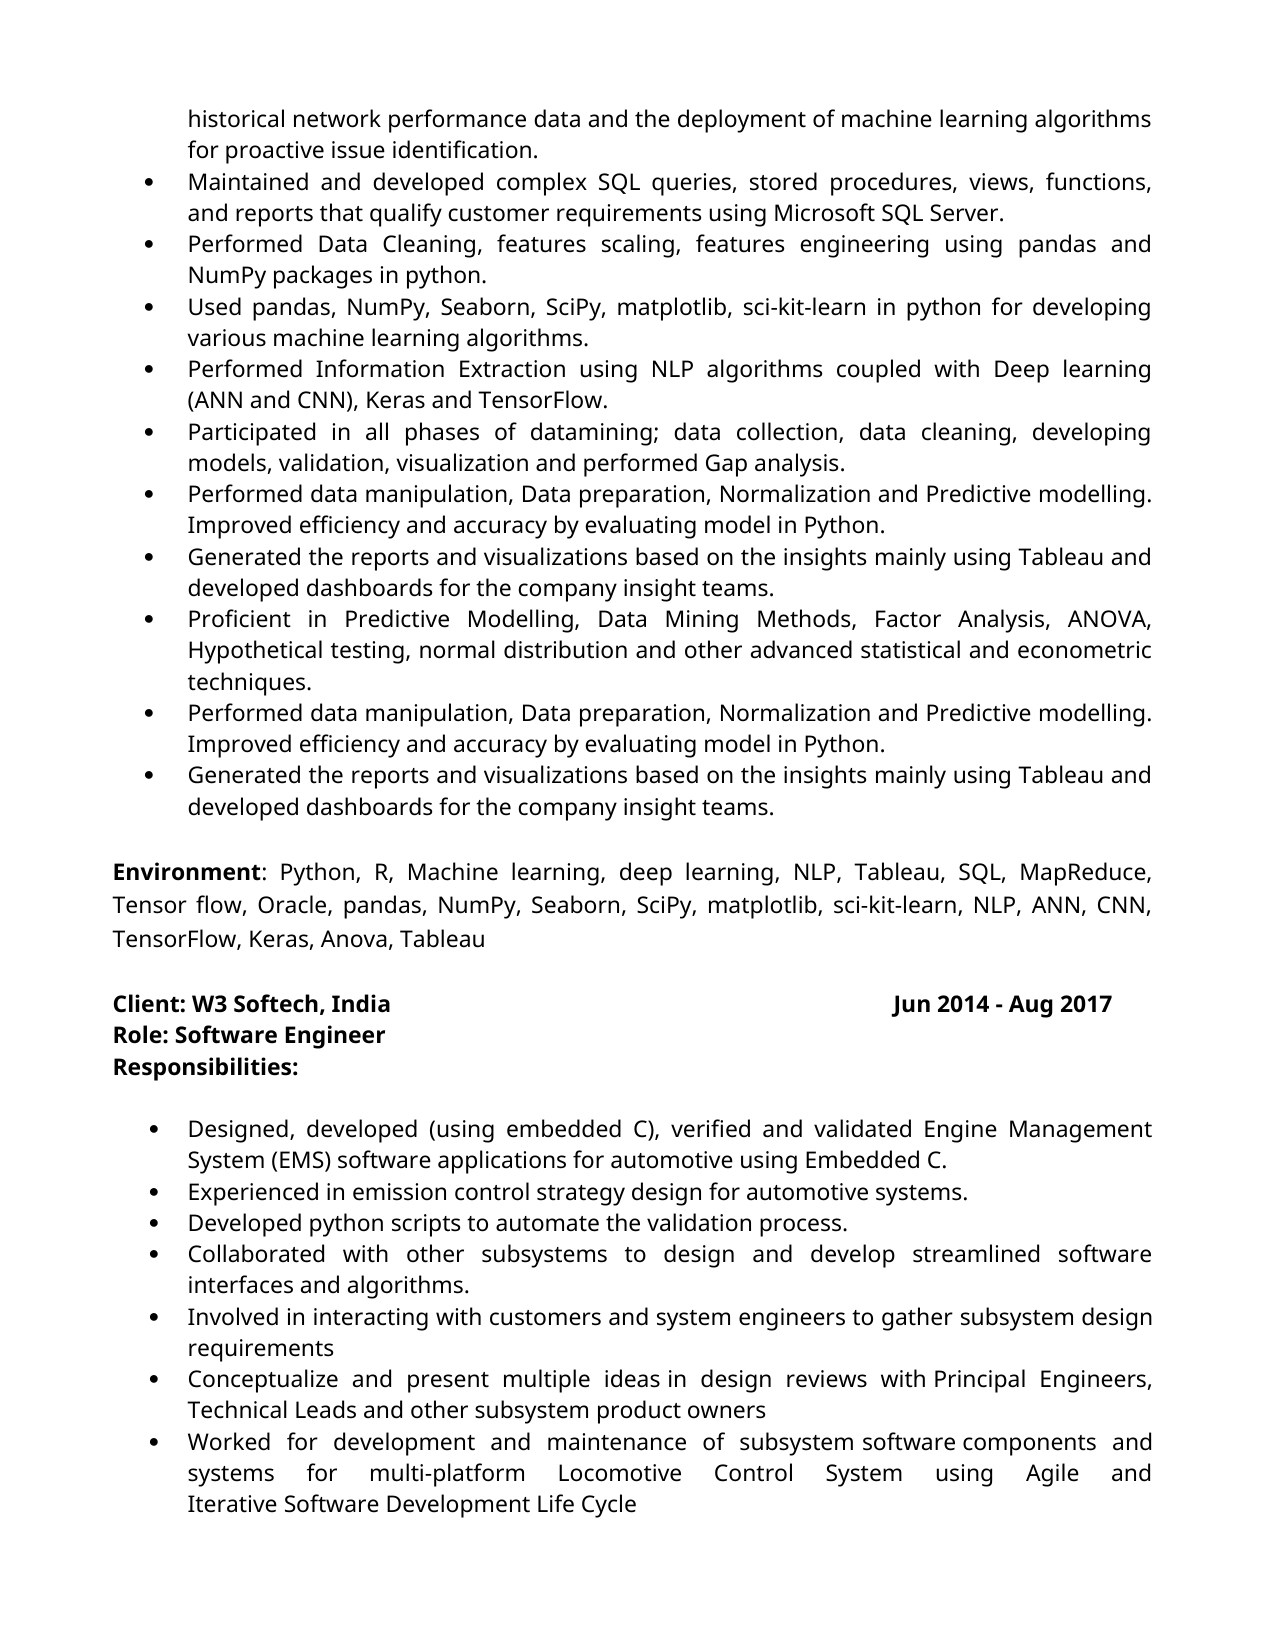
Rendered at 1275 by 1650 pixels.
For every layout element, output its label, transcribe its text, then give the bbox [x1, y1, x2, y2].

list Performed Data Cleaning, features scaling, features engineering using pandas and NumPy packages in python. [145, 228, 1153, 291]
list Developed python scripts to automate the validation process. [150, 1207, 1153, 1238]
list Involved in interacting with customers and system engineers to gather subsystem design requirements [150, 1301, 1153, 1363]
text Role: Software Engineer [112, 1019, 1153, 1051]
list Collaborated with other subsystems to design and develop streamlined software interfaces and algorithms. [150, 1238, 1153, 1301]
list Generated the reports and visualizations based on the insights mainly using Tableau and developed dashboards for the company insight teams. [145, 759, 1153, 822]
list Proficient in Predictive Modelling, Data Mining Methods, Factor Analysis, ANOVA, Hypothetical testing, normal distribution and other advanced statistical and econometric techniques. [145, 603, 1153, 697]
text Environment: Python, R, Machine learning, deep learning, NLP, Tableau, SQL, MapReduce, Tensor flow, Oracle, pandas, NumPy, Seaborn, SciPy, matplotlib, sci-kit-learn, NLP, ANN, CNN, TensorFlow, Keras, Anova, Tableau [112, 856, 1153, 954]
list Generated the reports and visualizations based on the insights mainly using Tableau and developed dashboards for the company insight teams. [145, 541, 1153, 603]
list Performed data manipulation, Data preparation, Normalization and Predictive modelling. Improved efficiency and accuracy by evaluating model in Python. [145, 697, 1153, 759]
list Maintained and developed complex SQL queries, stored procedures, views, functions, and reports that qualify customer requirements using Microsoft SQL Server. [145, 166, 1153, 228]
list Performed Information Extraction using NLP algorithms coupled with Deep learning (ANN and CNN), Keras and TensorFlow. [145, 353, 1153, 416]
list Conceptualize and present multiple ideas in design reviews with Principal Engineers, Technical Leads and other subsystem product owners [150, 1363, 1153, 1426]
text Client: W3 Softech, India Jun 2014 - Aug 2017 [112, 988, 1153, 1019]
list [145, 103, 1153, 166]
list Used pandas, NumPy, Seaborn, SciPy, matplotlib, sci-kit-learn in python for developing various machine learning algorithms. [145, 291, 1153, 353]
list Performed data manipulation, Data preparation, Normalization and Predictive modelling. Improved efficiency and accuracy by evaluating model in Python. [145, 478, 1153, 541]
list Experienced in emission control strategy design for automotive systems. [150, 1176, 1153, 1207]
list Designed, developed (using embedded C), verified and validated Engine Management System (EMS) software applications for automotive using Embedded C. [150, 1113, 1153, 1176]
list Worked for development and maintenance of subsystem software components and systems for multi-platform Locomotive Control System using Agile and Iterative Software Development Life Cycle [150, 1426, 1153, 1519]
text Responsibilities: [112, 1051, 1153, 1082]
list Participated in all phases of datamining; data collection, data cleaning, developing models, validation, visualization and performed Gap analysis. [145, 416, 1153, 478]
